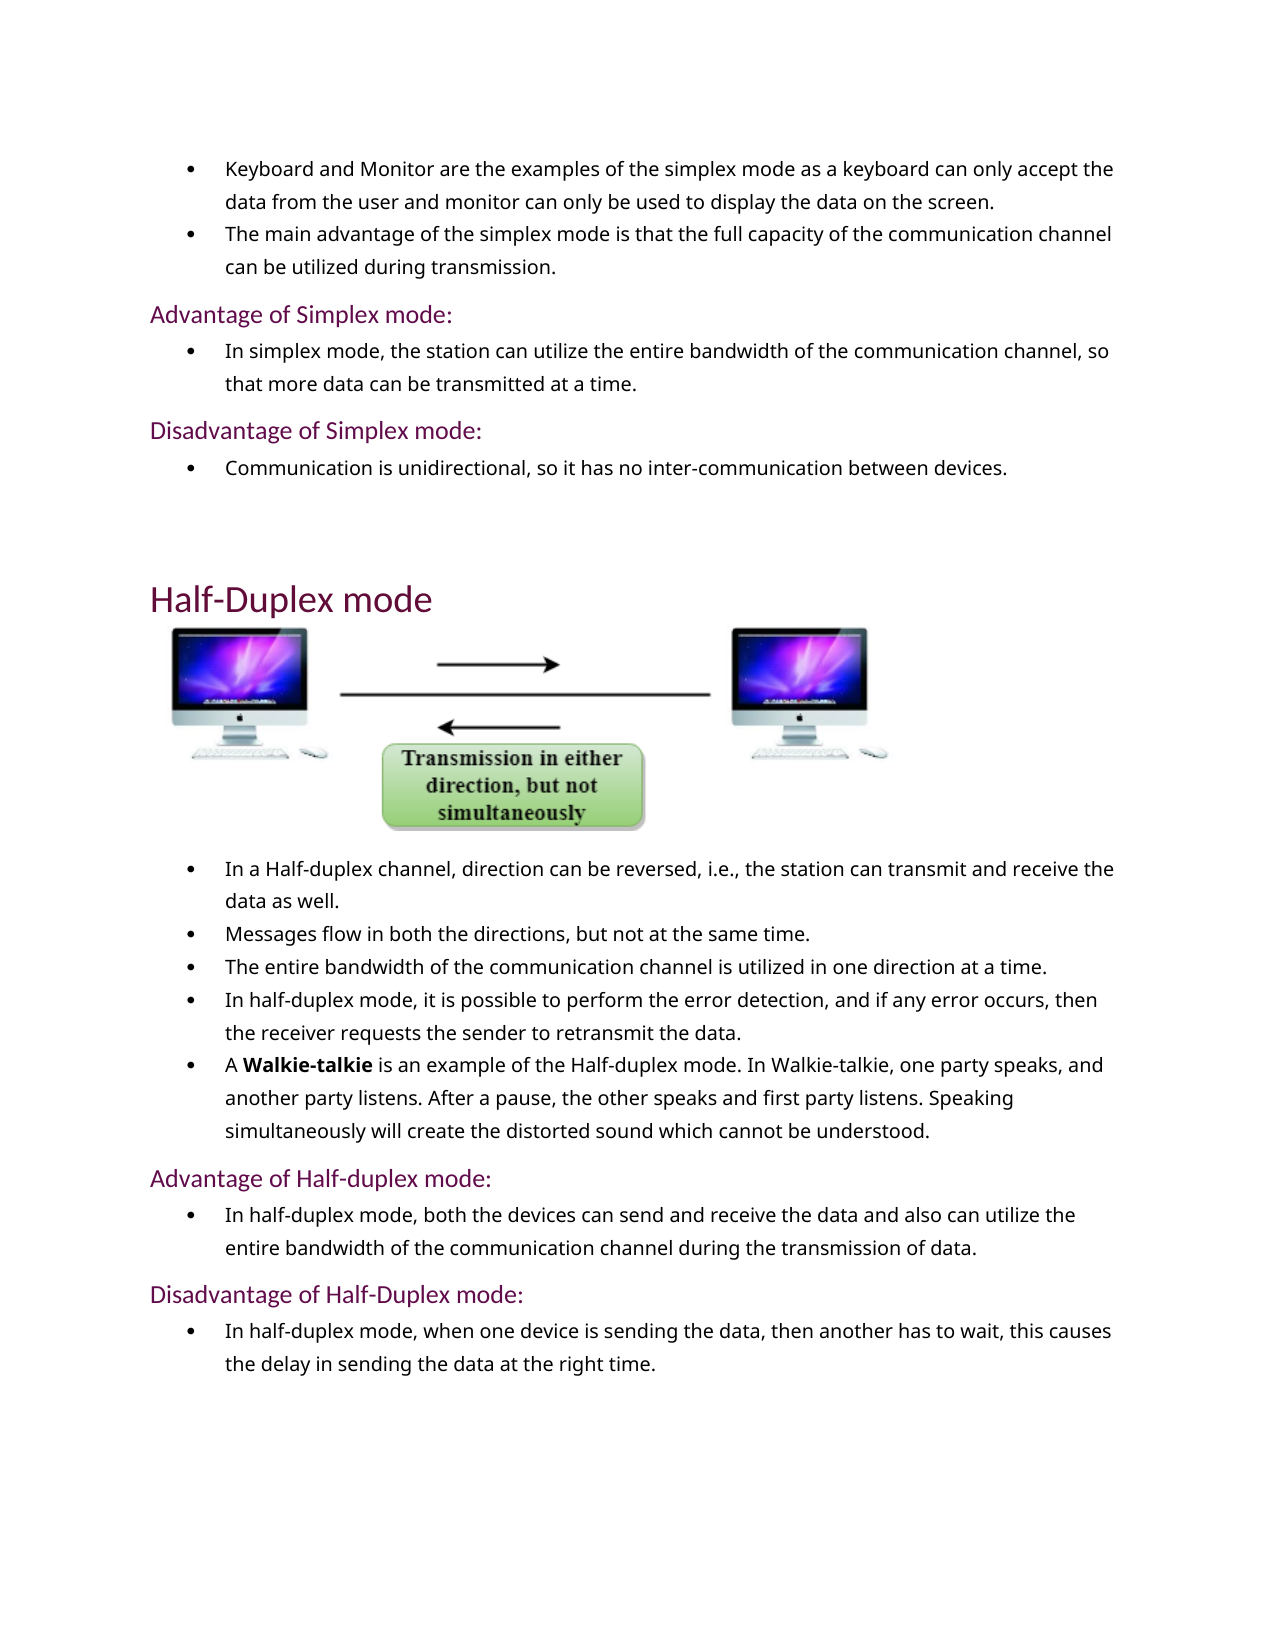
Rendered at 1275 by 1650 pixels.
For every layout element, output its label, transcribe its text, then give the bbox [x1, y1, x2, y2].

subtitle Disadvantage of Half-Duplex mode: [150, 1278, 1125, 1310]
subtitle Disadvantage of Simplex mode: [150, 414, 1125, 446]
list Communication is unidirectional, so it has no inter-communication between devices. [187, 449, 1125, 482]
list In a Half-duplex channel, direction can be reversed, i.e., the station can transmit and receive the data as well. [187, 850, 1125, 915]
subtitle Advantage of Half-duplex mode: [150, 1162, 1125, 1193]
list Keyboard and Monitor are the examples of the simplex mode as a keyboard can only accept the data from the user and monitor can only be used to display the data on the screen. [187, 150, 1125, 216]
subtitle Half-Duplex mode [150, 575, 1125, 622]
list A Walkie-talkie is an example of the Half-duplex mode. In Walkie-talkie, one party speaks, and another party listens. After a pause, the other speaks and first party listens. Speaking simultaneously will create the distorted sound which cannot be understood. [187, 1047, 1125, 1145]
list Messages flow in both the directions, but not at the same time. [187, 915, 1125, 948]
list In half-duplex mode, it is possible to perform the error detection, and if any error occurs, then the receiver requests the sender to retransmit the data. [187, 981, 1125, 1047]
list In half-duplex mode, when one device is sending the data, then another has to wait, this causes the delay in sending the data at the right time. [187, 1312, 1125, 1378]
list The entire bandwidth of the communication channel is utilized in one direction at a time. [187, 948, 1125, 981]
list The main advantage of the simplex mode is that the full capacity of the communication channel can be utilized during transmission. [187, 216, 1125, 281]
list In simplex mode, the station can utilize the entire bandwidth of the communication channel, so that more data can be transmitted at a time. [187, 332, 1125, 398]
picture [150, 626, 901, 831]
list In half-duplex mode, both the devices can send and receive the data and also can utilize the entire bandwidth of the communication channel during the transmission of data. [187, 1196, 1125, 1262]
subtitle Advantage of Simplex mode: [150, 298, 1125, 330]
